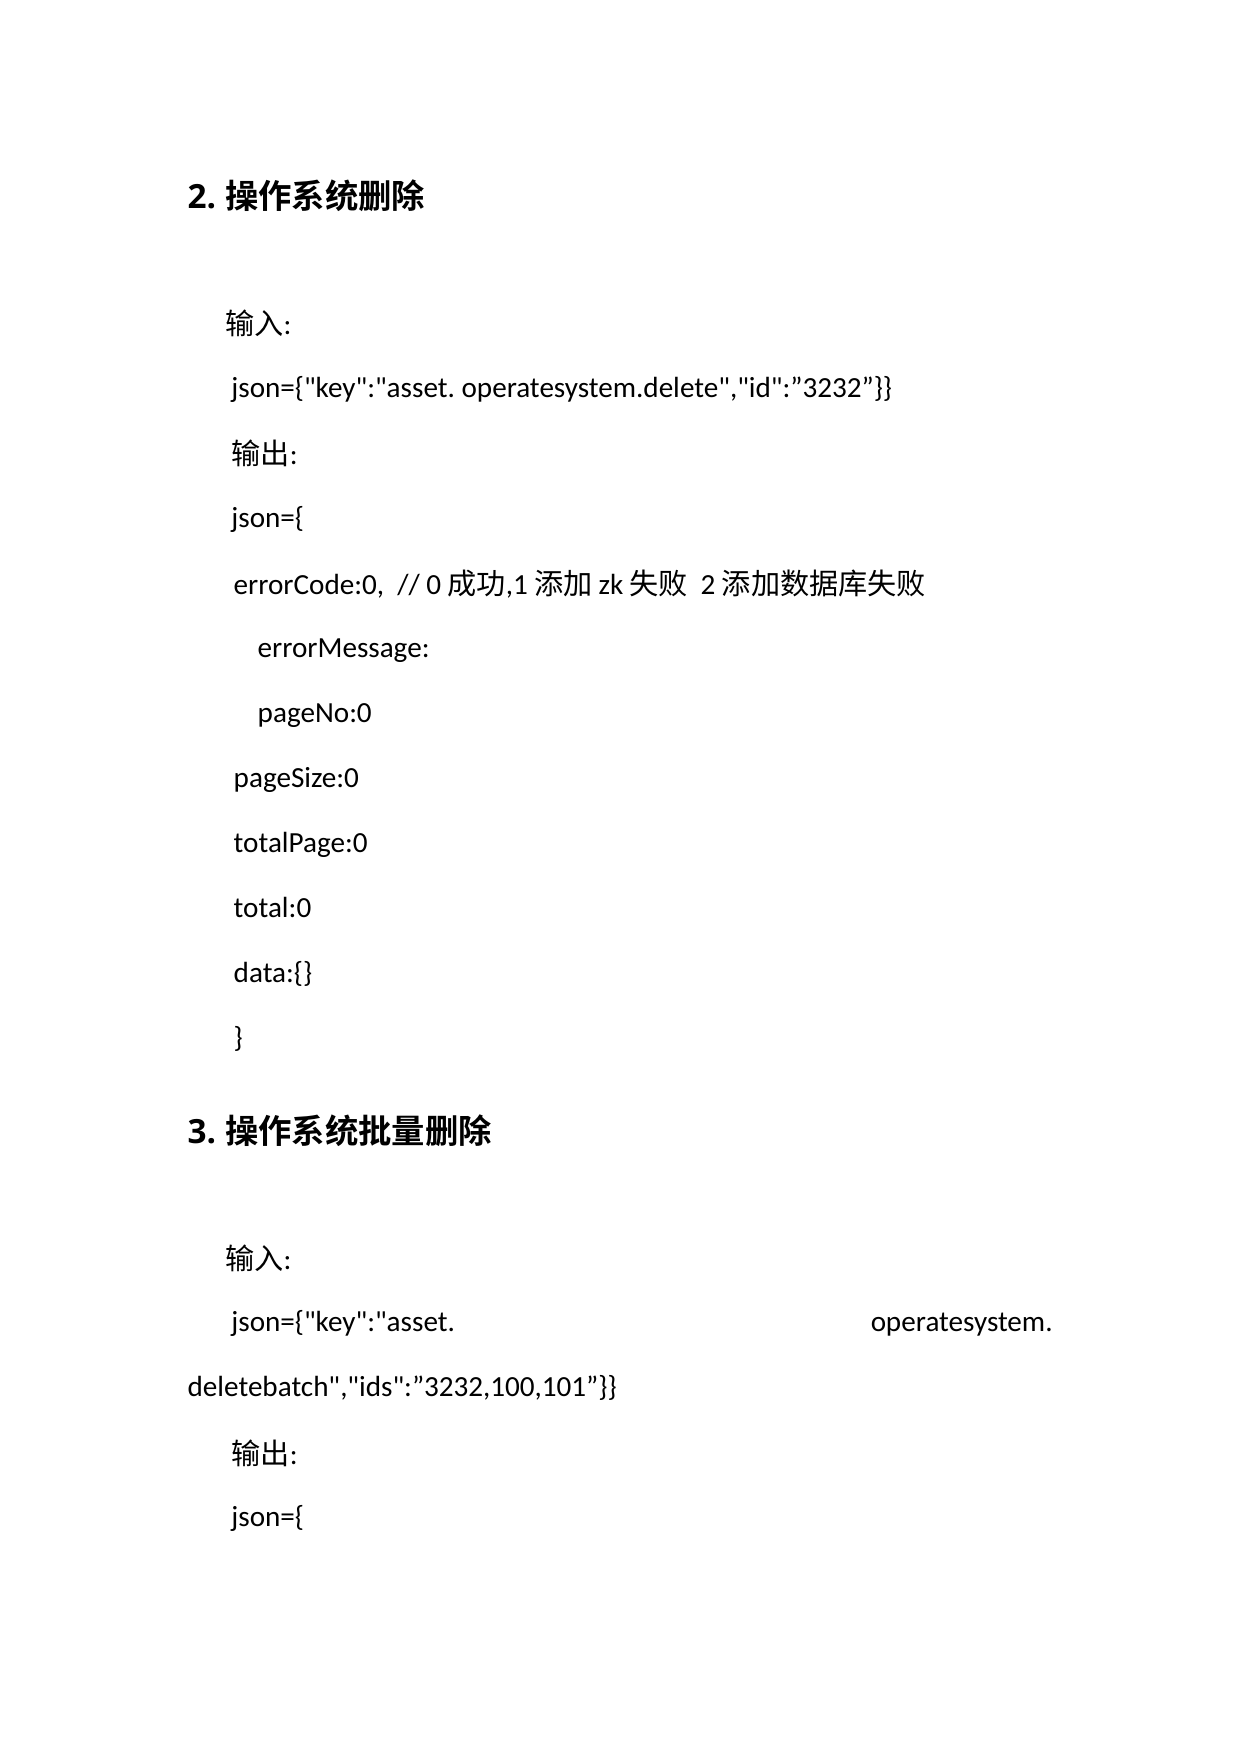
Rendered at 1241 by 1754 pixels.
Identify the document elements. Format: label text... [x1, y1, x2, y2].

text pageSize:0 [187, 744, 1053, 809]
text data:{} [187, 939, 1053, 1004]
text errorMessage: [187, 614, 1053, 679]
text pageNo:0 [187, 679, 1053, 744]
text 输入: [187, 289, 1053, 354]
text errorCode:0, // 0成功,1 添加zk失败 2 添加数据库失败 [187, 549, 1053, 614]
text json={ [187, 1484, 1053, 1549]
text total:0 [187, 874, 1053, 939]
subtitle 操作系统删除 [187, 162, 1053, 227]
text json={"key":"asset. operatesystem. deletebatch","ids":”3232,100,101”}} [187, 1289, 1053, 1419]
text json={"key":"asset. operatesystem.delete","id":”3232”}} [187, 354, 1053, 419]
text json={ [187, 484, 1053, 549]
text totalPage:0 [187, 809, 1053, 874]
text } [187, 1004, 1053, 1069]
text 输出: [187, 419, 1053, 484]
text 输出: [187, 1419, 1053, 1484]
subtitle 操作系统批量删除 [187, 1096, 1053, 1161]
text 输入: [187, 1224, 1053, 1289]
